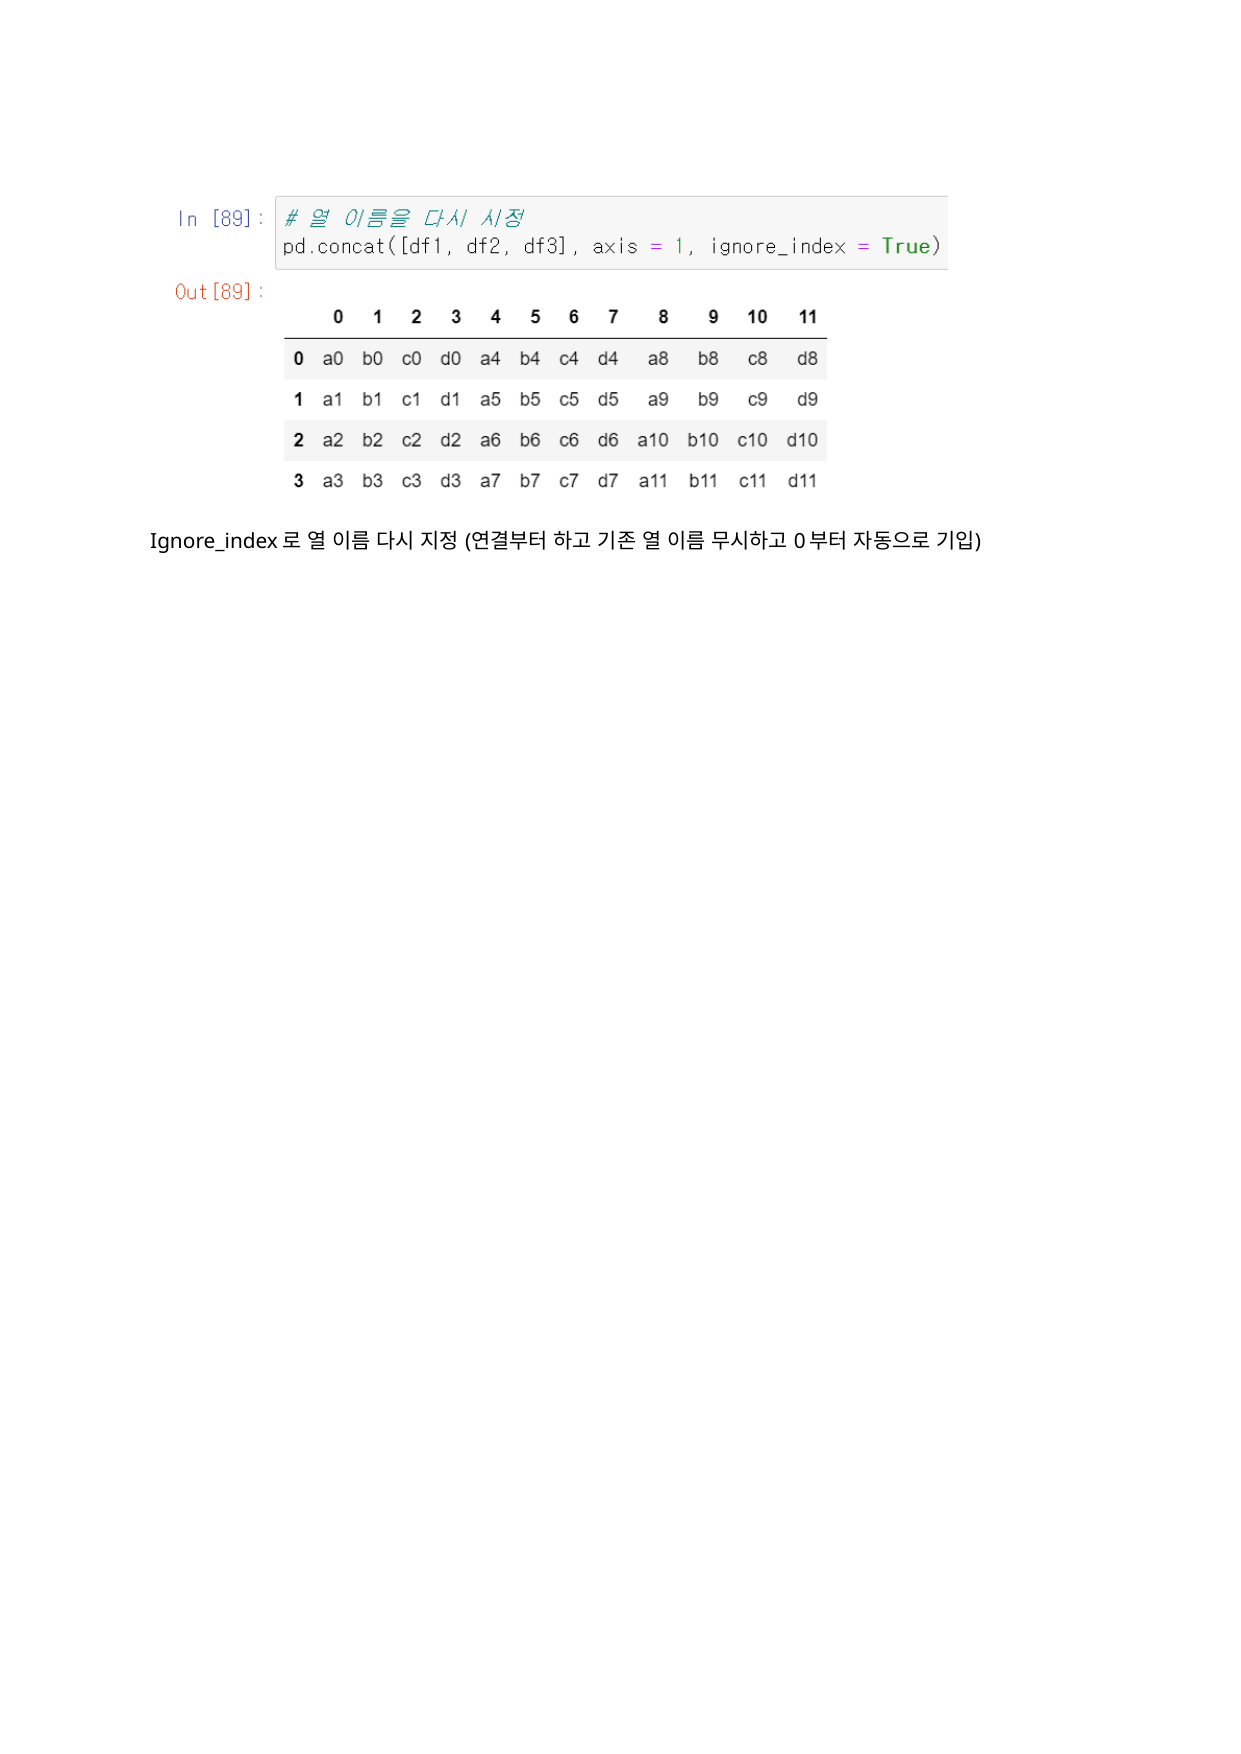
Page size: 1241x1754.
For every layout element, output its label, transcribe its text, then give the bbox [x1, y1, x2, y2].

text Ignore_index로 열 이름 다시 지정 (연결부터 하고 기존 열 이름 무시하고 0부터 자동으로 기입) [150, 524, 1090, 554]
picture [150, 177, 948, 506]
